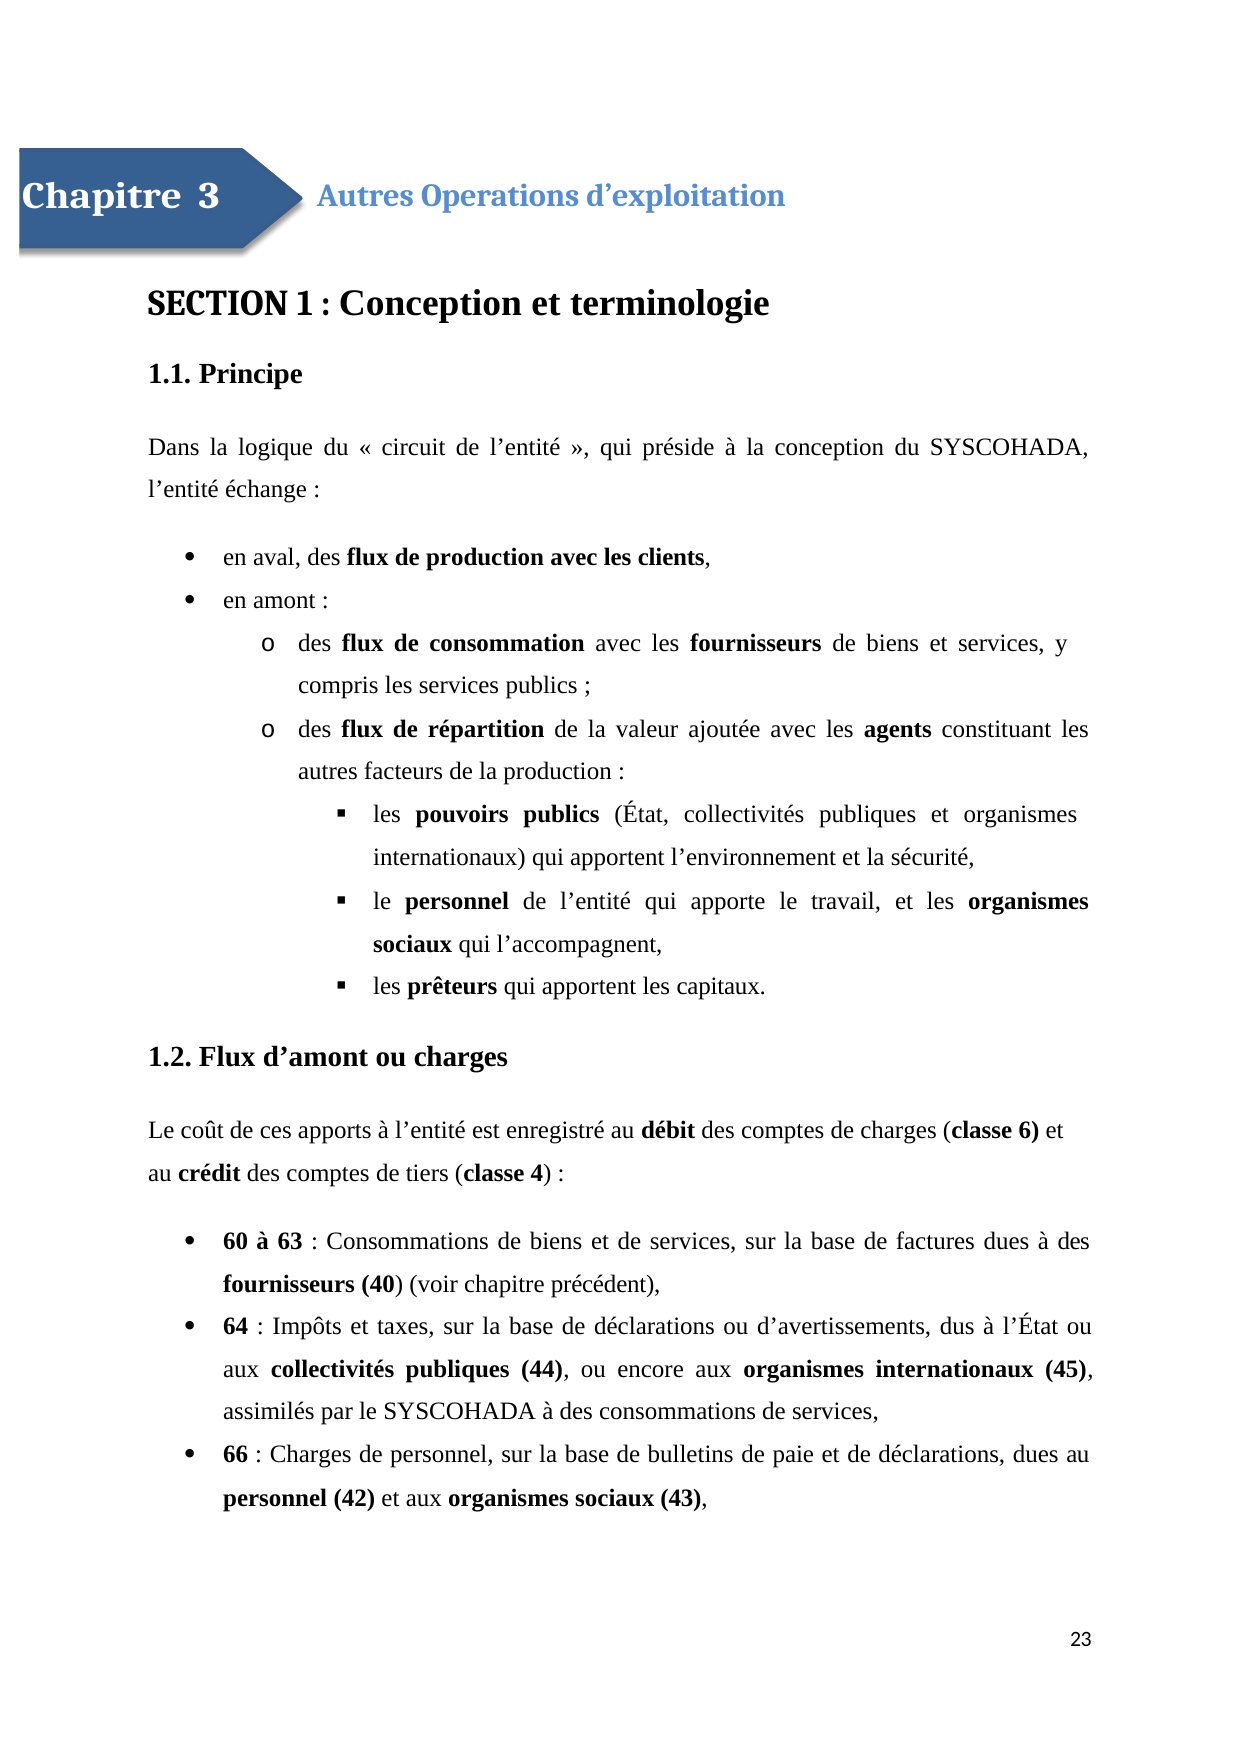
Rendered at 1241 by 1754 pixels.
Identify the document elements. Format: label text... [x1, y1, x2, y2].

list les pouvoirs publics (État, collectivités publiques et organismes internationaux) qui apportent l’environnement et la sécurité, [335, 799, 1093, 871]
list les prêteurs qui apportent les capitaux. [335, 972, 1152, 1000]
list en aval, des flux de production avec les clients, [185, 542, 1152, 571]
list 66 : Charges de personnel, sur la base de bulletins de paie et de déclarations, dues au [185, 1439, 1152, 1468]
list 64 : Impôts et taxes, sur la base de déclarations ou d’avertissements, dus à l’État ou aux collectivités publiques (44), ou encore aux organismes internationaux (45), assimilés par le SYSCOHADA à des consommations de services, [185, 1311, 1093, 1425]
text Dans la logique du « circuit de l’entité », qui préside à la conception du SYSCOHADA, l’entité échange : [148, 432, 1152, 503]
text Le coût de ces apports à l’entité est enregistré au débit des comptes de charges (classe 6) et au crédit des comptes de tiers (classe 4) : [148, 1115, 1087, 1186]
picture [19, 143, 314, 266]
subtitle personnel (42) et aux organismes sociaux (43), [223, 1483, 1152, 1511]
list le personnel de l’entité qui apporte le travail, et les organismes sociaux qui l’accompagnent, [335, 886, 1093, 958]
list des flux de consommation avec les fournisseurs de biens et services, y compris les services publics ; [260, 628, 1093, 699]
subtitle Flux d’amont ou charges [148, 1039, 1152, 1073]
list des flux de répartition de la valeur ajoutée avec les agents constituant les autres facteurs de la production : [260, 714, 1093, 784]
text SECTION 1 : Conception et terminologie [148, 281, 1152, 325]
list en amont : [185, 585, 1152, 614]
subtitle Autres Operations d’exploitation [314, 177, 1088, 215]
list 60 à 63 : Consommations de biens et de services, sur la base de factures dues à des [185, 1226, 1152, 1254]
text fournisseurs (40) (voir chapitre précédent), [223, 1269, 1152, 1297]
subtitle Principe [148, 356, 1152, 389]
